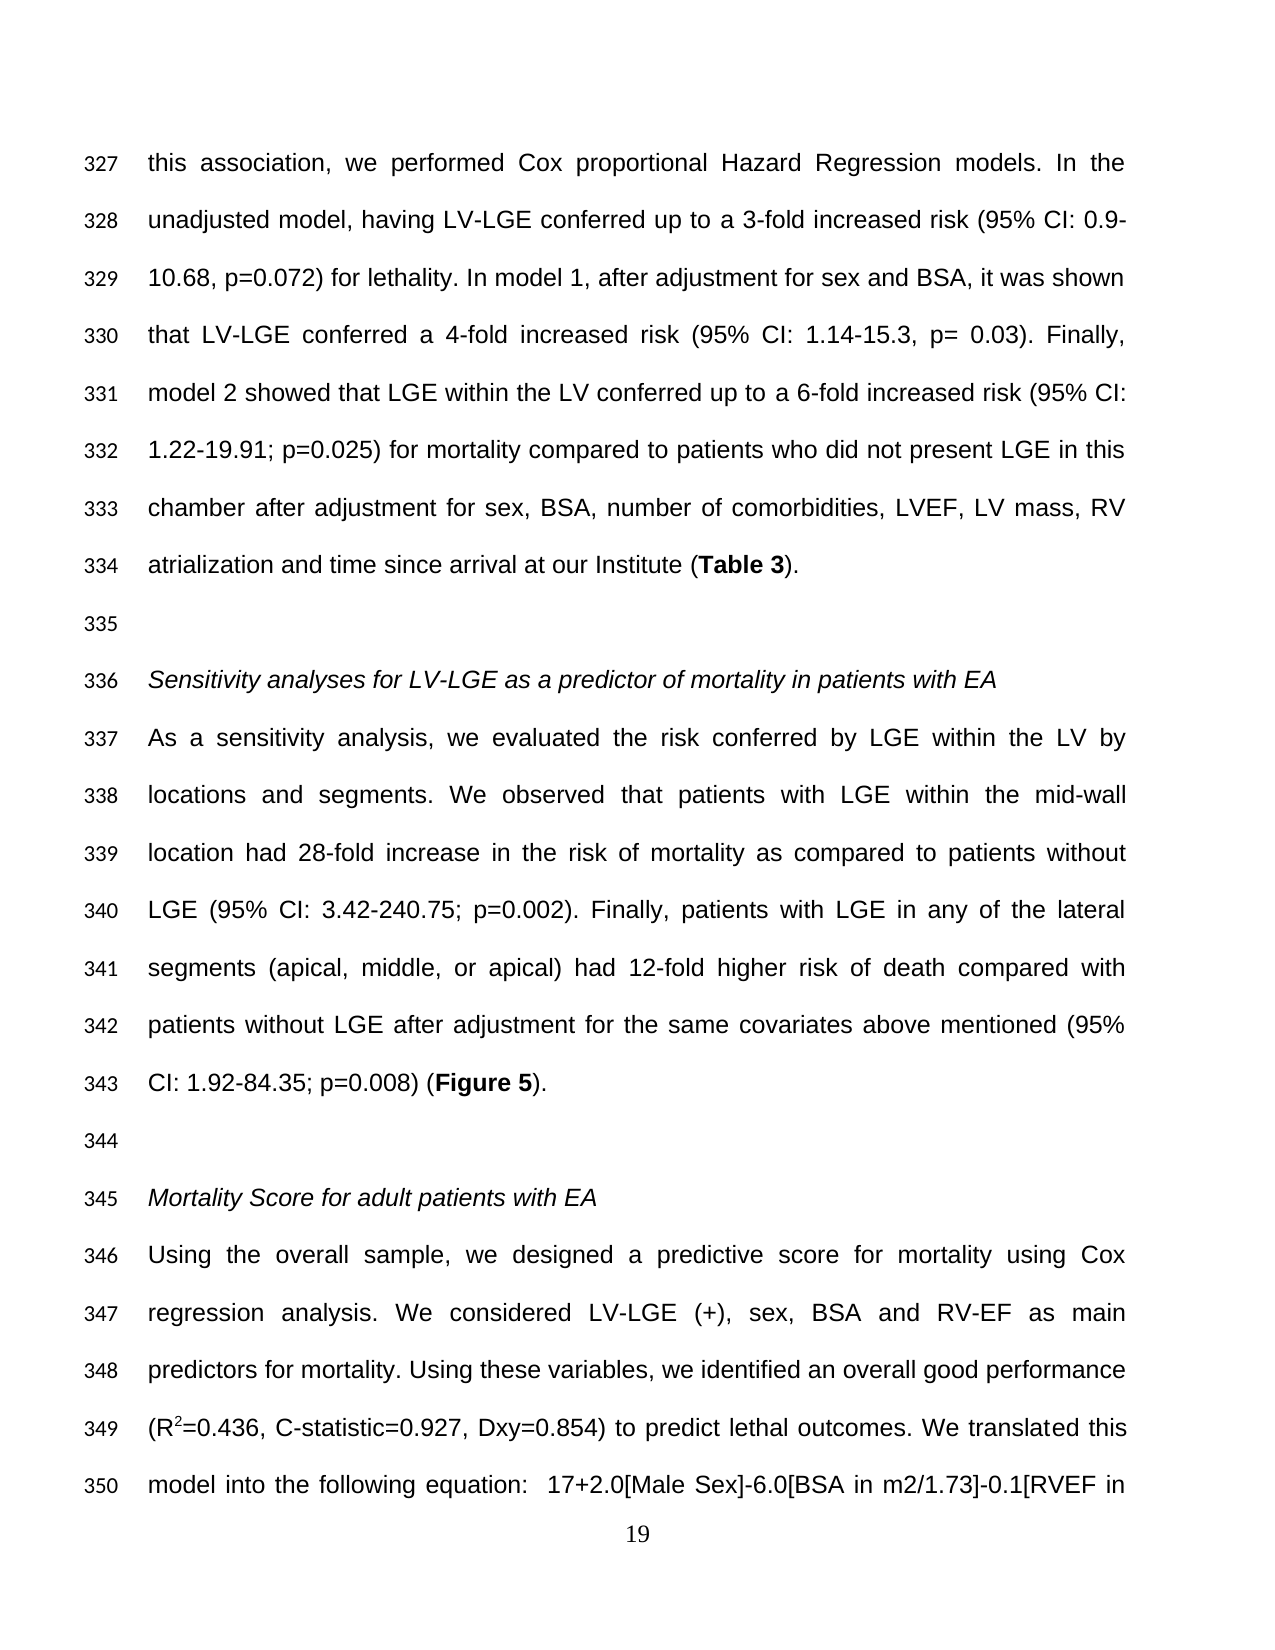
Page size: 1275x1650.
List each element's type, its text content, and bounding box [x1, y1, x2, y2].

text Sensitivity analyses for LV-LGE as a predictor of mortality in patients with EA [148, 665, 1127, 694]
text Mortality Score for adult patients with EA [148, 1183, 1127, 1211]
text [148, 148, 1127, 579]
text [148, 1240, 1127, 1499]
text As a sensitivity analysis, we evaluated the risk conferred by LGE within the LV by locations and segments. We observed that patients with LGE within the mid-wall location had 28-fold increase in the risk of mortality as compared to patients without LGE (95% CI: 3.42-240.75; p=0.002). Finally, patients with LGE in any of the lateral segments (apical, middle, or apical) had 12-fold higher risk of death compared with patients without LGE after adjustment for the same covariates above mentioned (95% CI: 1.92-84.35; p=0.008) (Figure 5). [148, 723, 1127, 1096]
